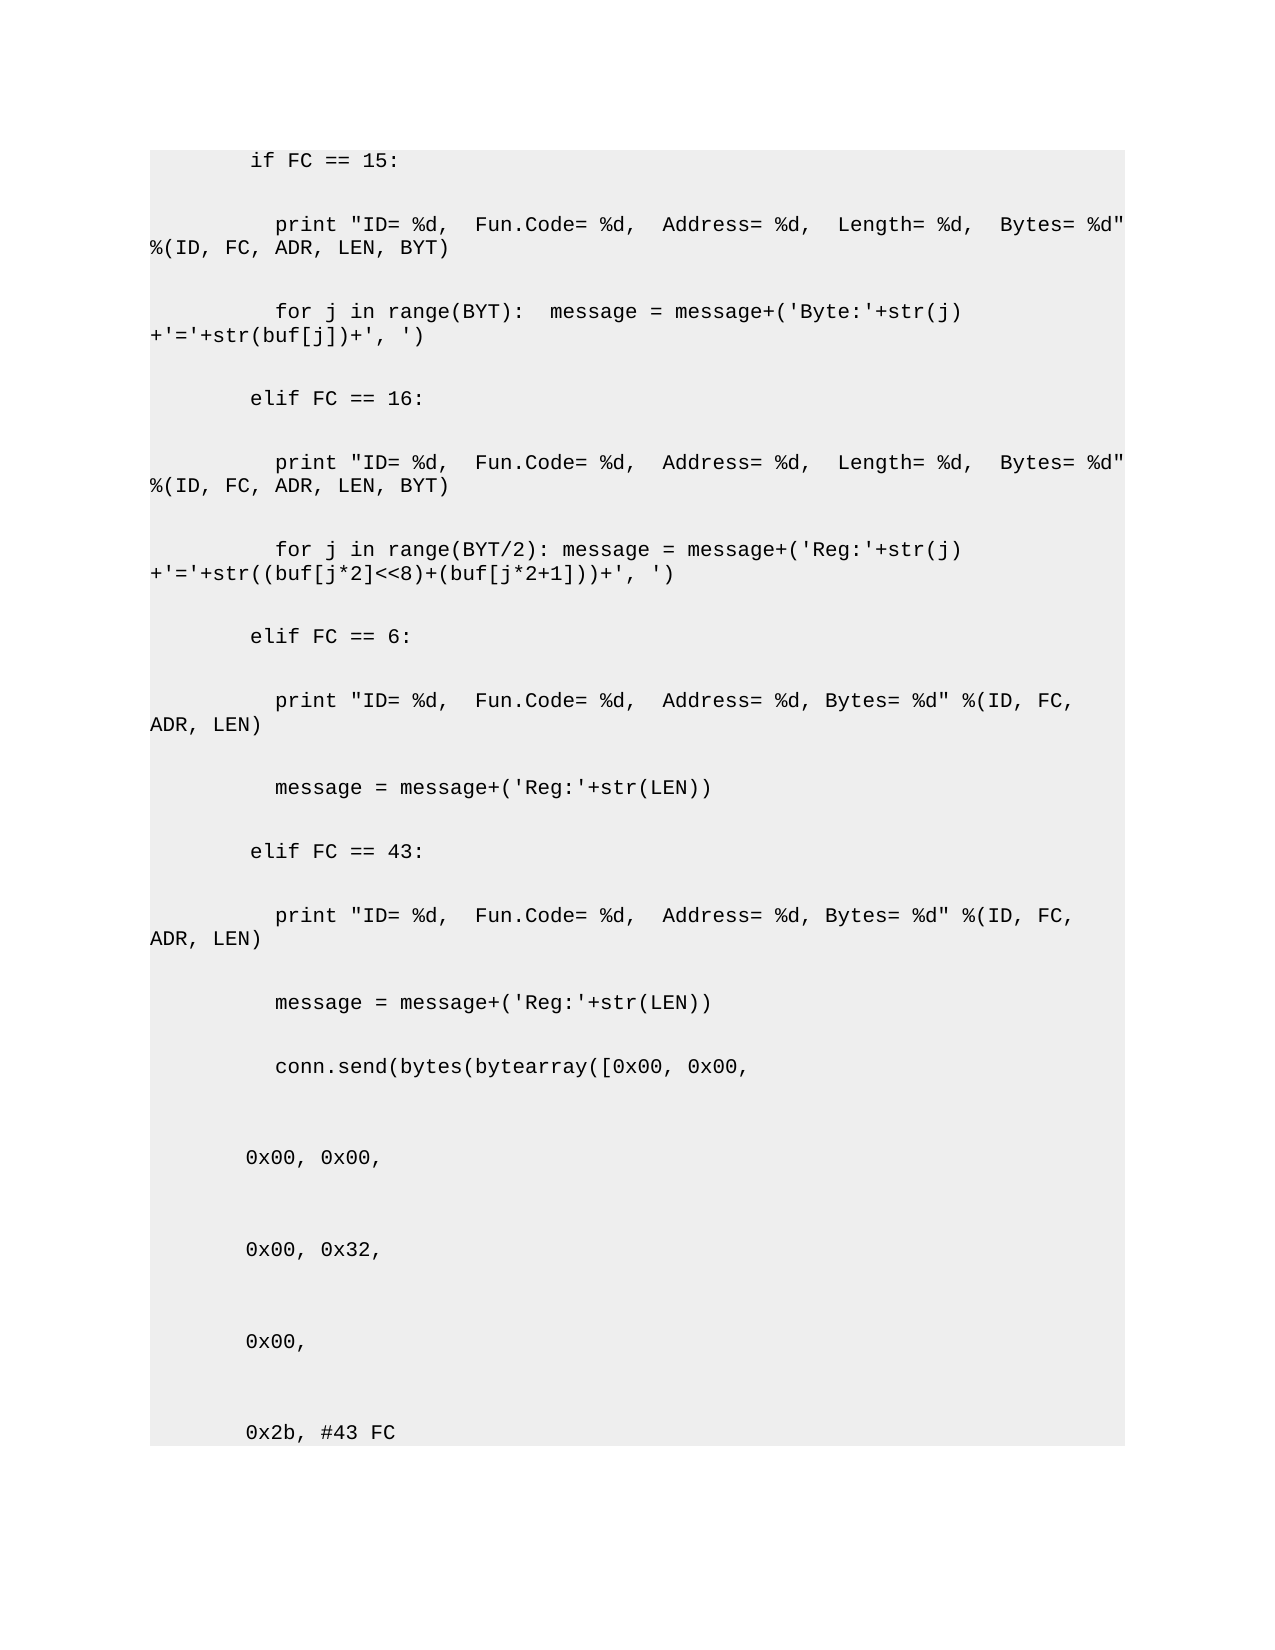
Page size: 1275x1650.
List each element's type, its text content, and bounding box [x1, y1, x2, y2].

text 0x2b, #43 FC [150, 1394, 1125, 1446]
text print "ID= %d, Fun.Code= %d, Address= %d, Length= %d, Bytes= %d" %(ID, FC, ADR, LEN, BYT) [150, 214, 1125, 261]
text 0x00, 0x32, [150, 1211, 1125, 1263]
text print "ID= %d, Fun.Code= %d, Address= %d, Bytes= %d" %(ID, FC, ADR, LEN) [150, 905, 1125, 952]
text message = message+('Reg:'+str(LEN)) [150, 992, 1125, 1016]
text conn.send(bytes(bytearray([0x00, 0x00, [150, 1056, 1125, 1079]
text for j in range(BYT): message = message+('Byte:'+str(j)+'='+str(buf[j])+', ') [150, 301, 1125, 348]
text if FC == 15: [150, 150, 1125, 174]
text elif FC == 16: [150, 388, 1125, 412]
text elif FC == 6: [150, 626, 1125, 650]
text 0x00, 0x00, [150, 1119, 1125, 1171]
text for j in range(BYT/2): message = message+('Reg:'+str(j)+'='+str((buf[j*2]<<8)+(buf[j*2+1]))+', ') [150, 539, 1125, 586]
text elif FC == 43: [150, 841, 1125, 865]
text print "ID= %d, Fun.Code= %d, Address= %d, Length= %d, Bytes= %d" %(ID, FC, ADR, LEN, BYT) [150, 452, 1125, 499]
text message = message+('Reg:'+str(LEN)) [150, 777, 1125, 801]
text print "ID= %d, Fun.Code= %d, Address= %d, Bytes= %d" %(ID, FC, ADR, LEN) [150, 690, 1125, 737]
text 0x00, [150, 1303, 1125, 1354]
